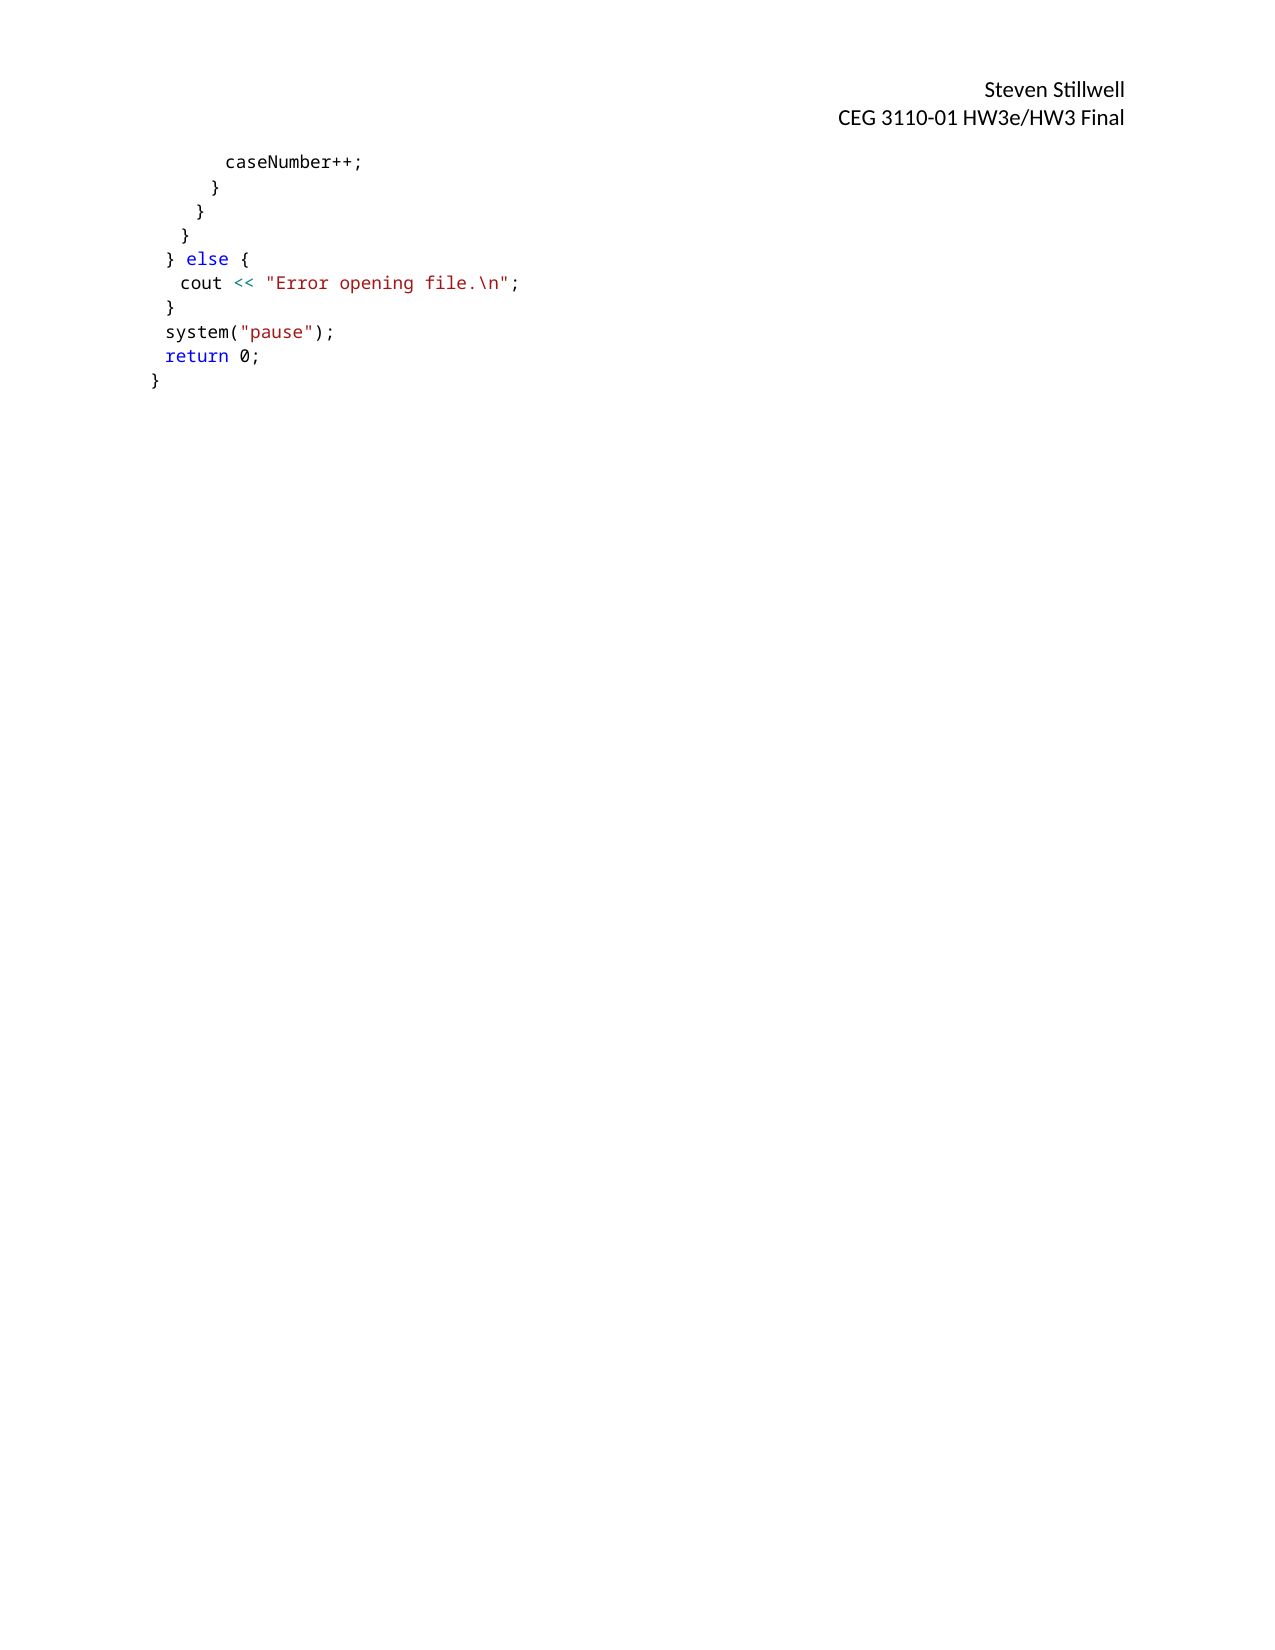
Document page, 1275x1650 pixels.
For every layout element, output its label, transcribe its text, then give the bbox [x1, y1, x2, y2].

text } [150, 367, 1125, 392]
text caseNumber++; [150, 150, 1125, 174]
text system("pause"); [150, 319, 1125, 343]
text } [150, 174, 1125, 198]
text } [150, 198, 1125, 222]
text return 0; [150, 343, 1125, 367]
text } else { [150, 247, 1125, 271]
text cout << "Error opening file.\n"; [150, 271, 1125, 295]
text } [150, 295, 1125, 319]
text } [150, 222, 1125, 247]
